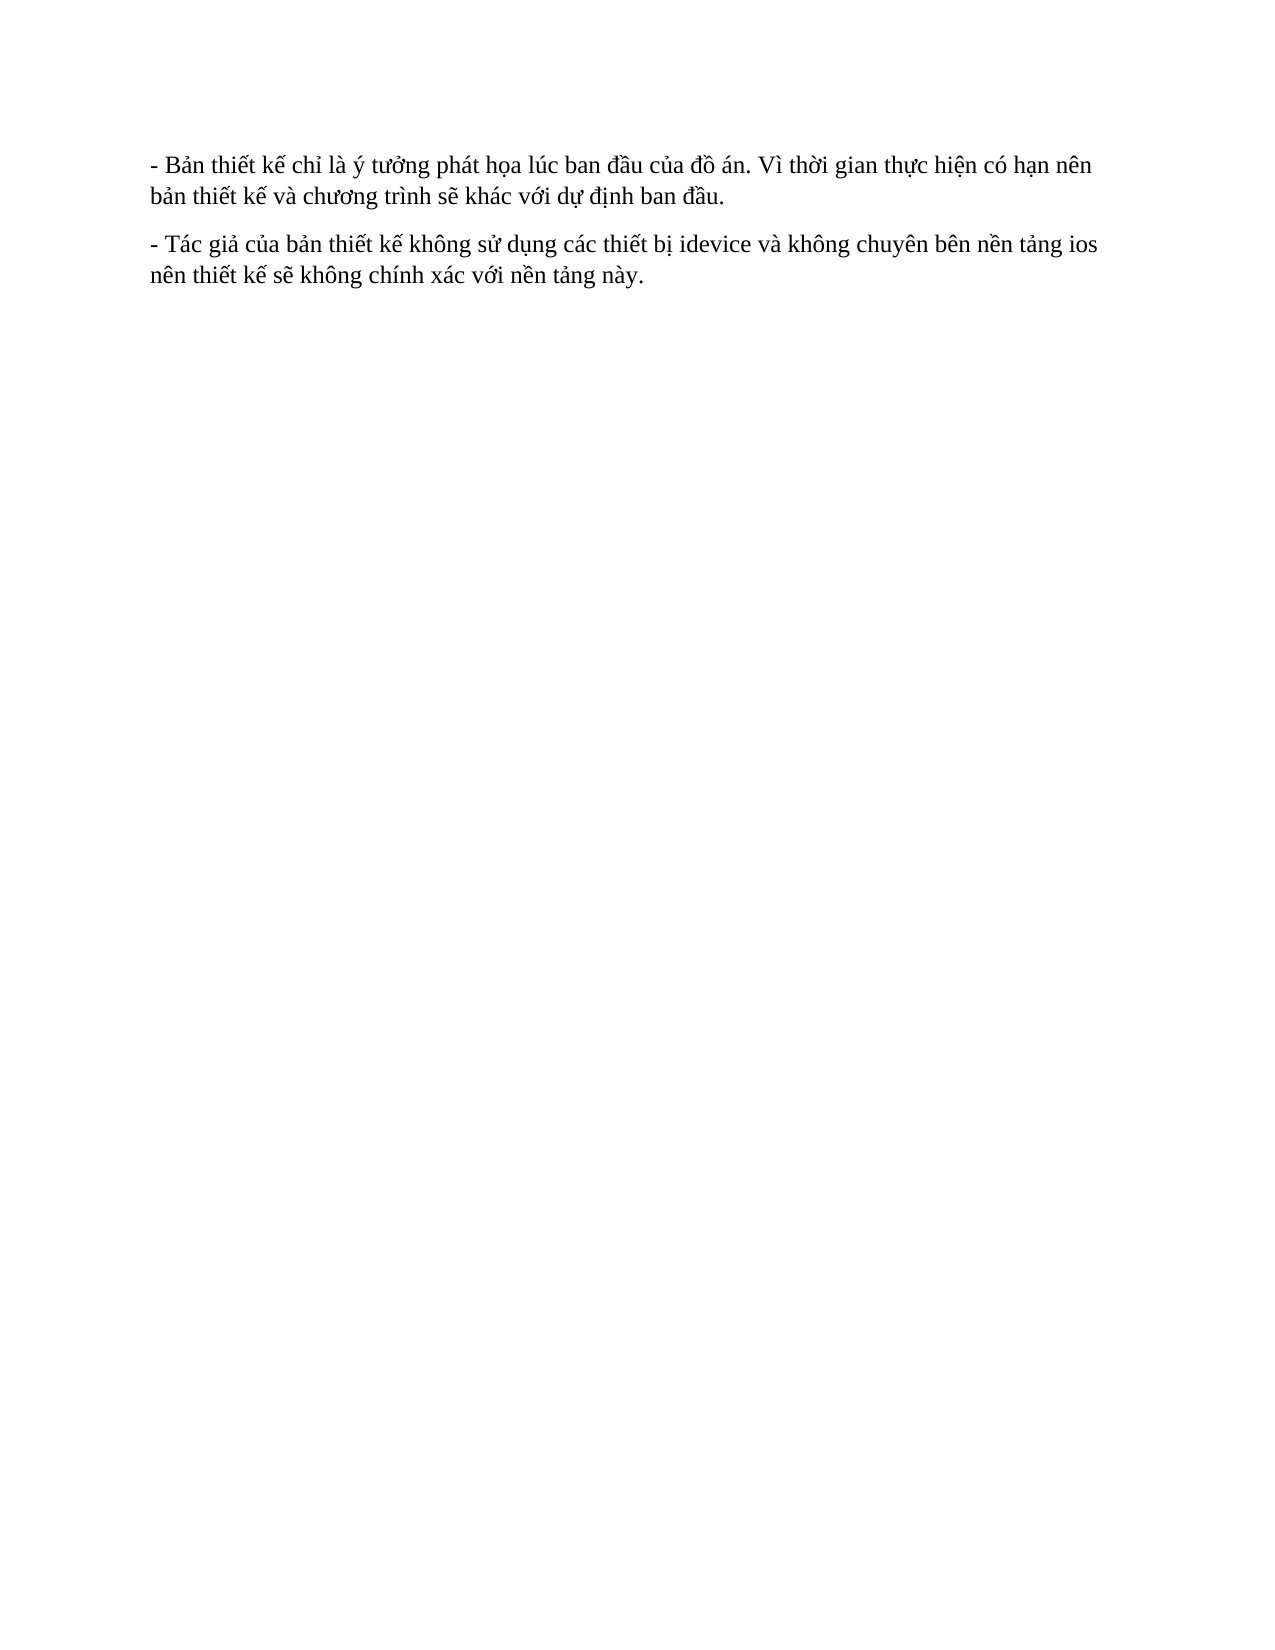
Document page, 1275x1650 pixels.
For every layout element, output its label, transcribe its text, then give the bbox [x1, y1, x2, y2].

text - Tác giả của bản thiết kế không sử dụng các thiết bị idevice và không chuyên bên nền tảng ios nên thiết kế sẽ không chính xác với nền tảng này. [150, 229, 1125, 288]
text - Bản thiết kế chỉ là ý tưởng phát họa lúc ban đầu của đồ án. Vì thời gian thực hiện có hạn nên bản thiết kế và chương trình sẽ khác với dự định ban đầu. [150, 150, 1125, 210]
